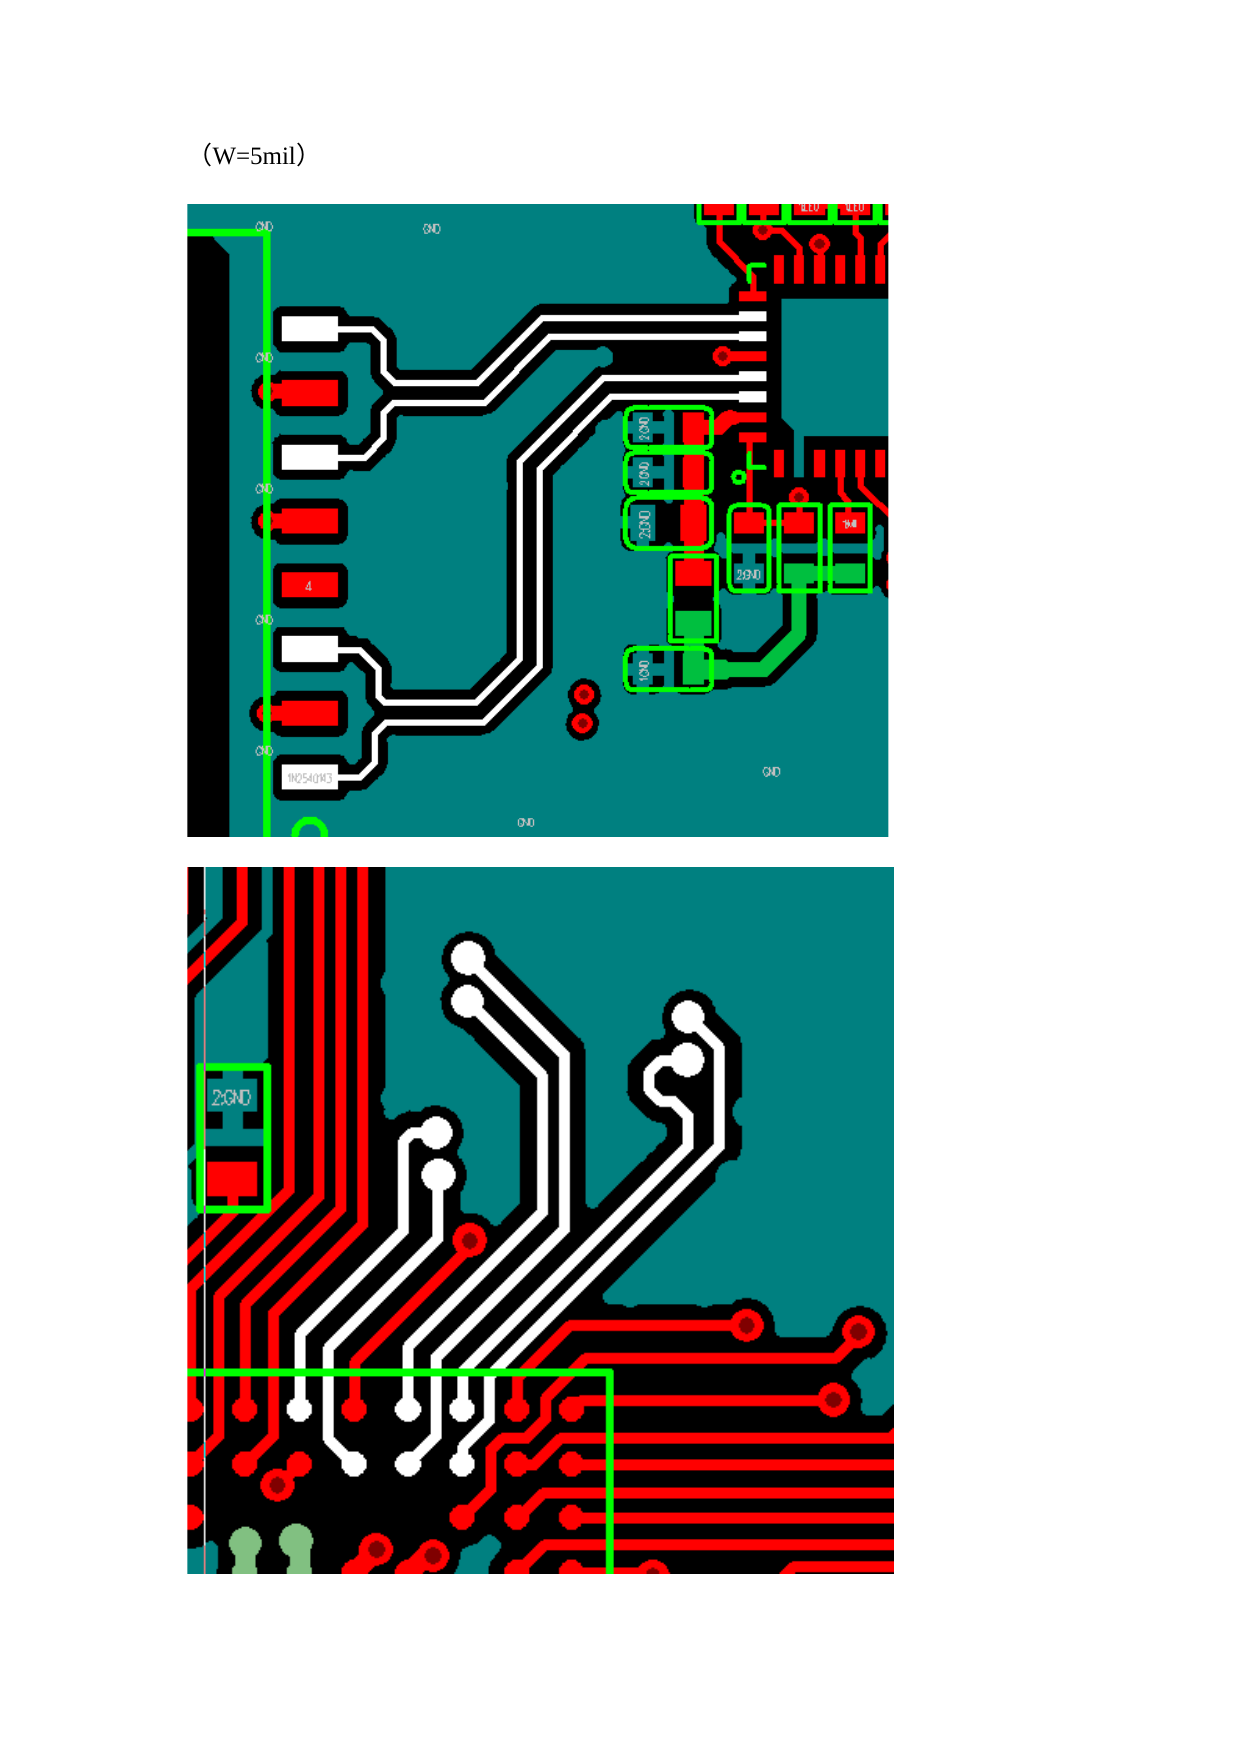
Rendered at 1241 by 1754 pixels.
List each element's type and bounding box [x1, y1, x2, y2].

text [187, 121, 1053, 186]
picture [187, 204, 889, 837]
picture [187, 867, 894, 1574]
